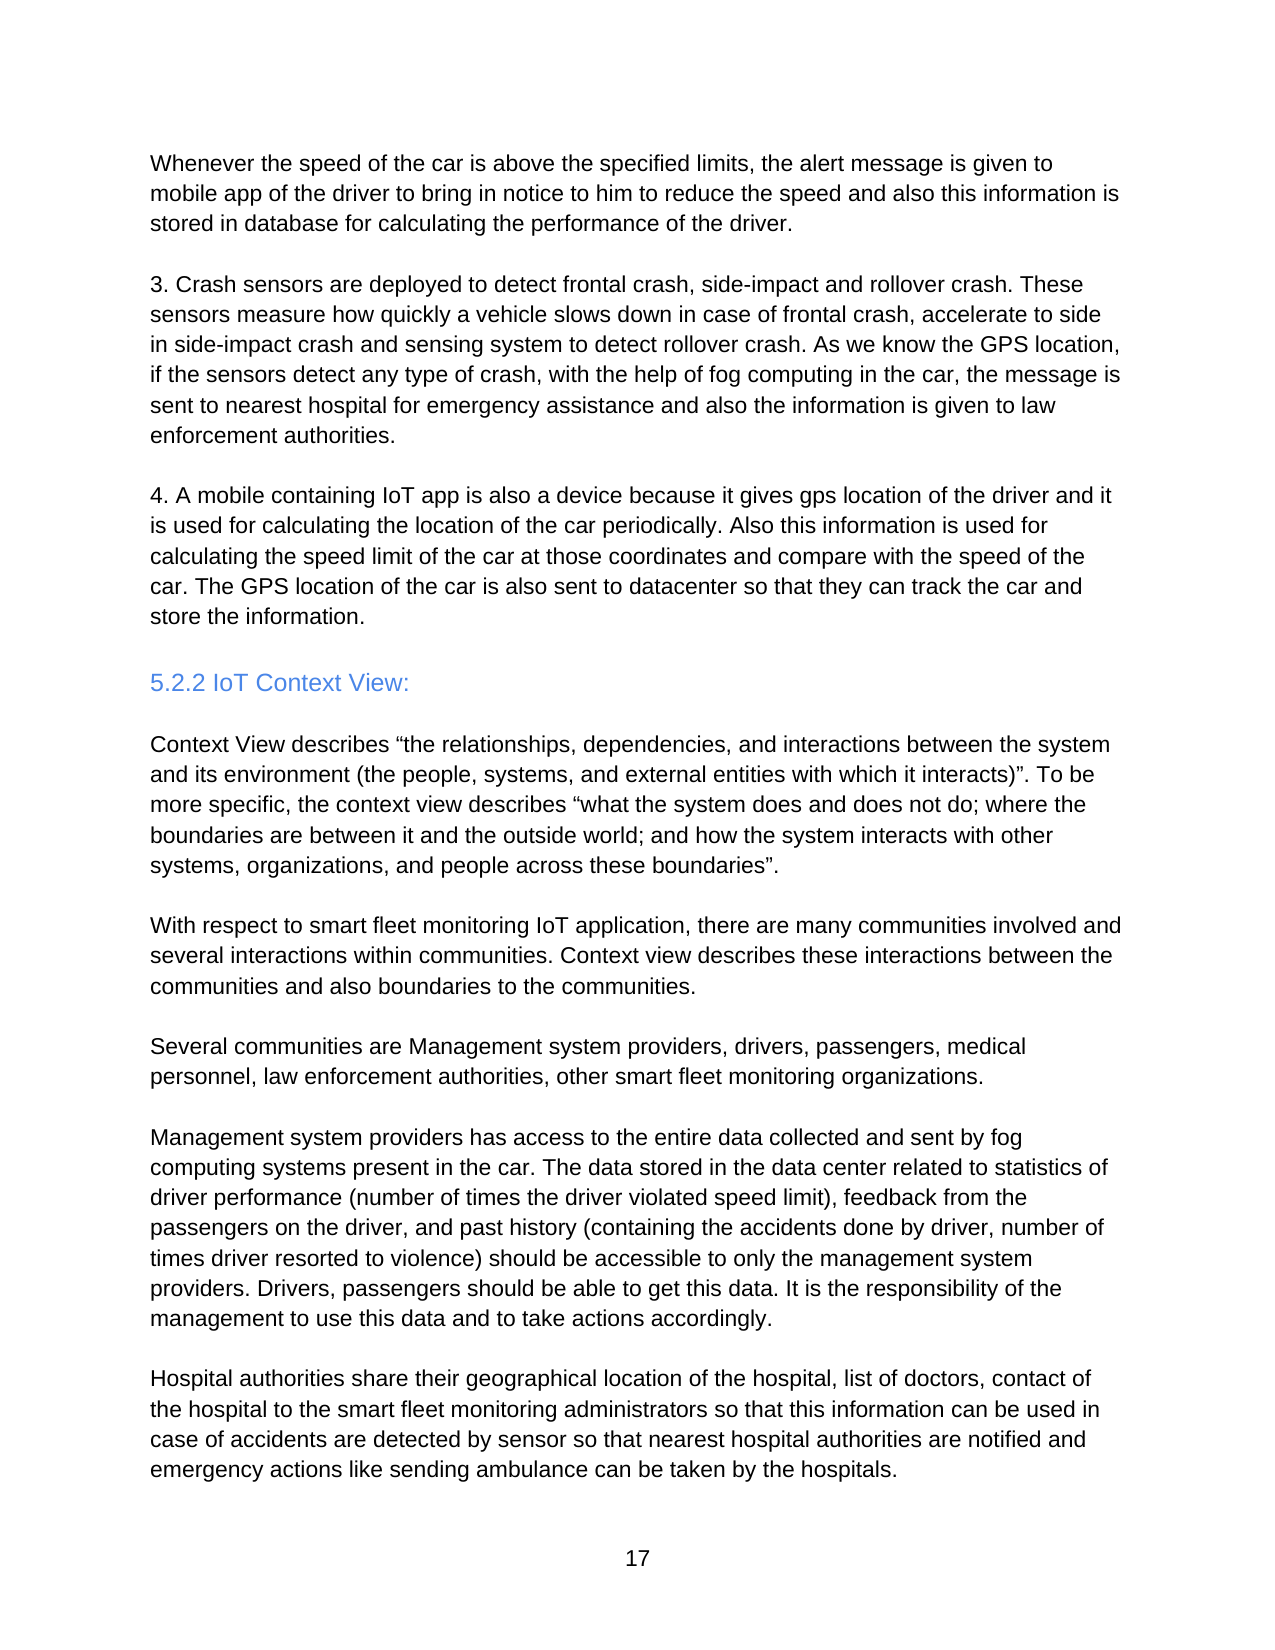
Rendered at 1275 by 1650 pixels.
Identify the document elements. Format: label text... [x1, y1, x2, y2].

text 4. A mobile containing IoT app is also a device because it gives gps location of the driver and it is used for calculating the location of the car periodically. Also this information is used for calculating the speed limit of the car at those coordinates and compare with the speed of the car. The GPS location of the car is also sent to datacenter so that they can track the car and store the information. [150, 482, 1125, 629]
text Context View describes “the relationships, dependencies, and interactions between the system and its environment (the people, systems, and external entities with which it interacts)”. To be more specific, the context view describes “what the system does and does not do; where the boundaries are between it and the outside world; and how the system interacts with other systems, organizations, and people across these boundaries”. [150, 731, 1125, 878]
text Several communities are Management system providers, drivers, passengers, medical personnel, law enforcement authorities, other smart fleet monitoring organizations. [150, 1033, 1125, 1089]
subtitle 5.2.2 IoT Context View: [150, 668, 1125, 696]
text 3. Crash sensors are deployed to detect frontal crash, side-impact and rollover crash. These sensors measure how quickly a vehicle slows down in case of frontal crash, accelerate to side in side-impact crash and sensing system to detect rollover crash. As we know the GPS location, if the sensors detect any type of crash, with the help of fog computing in the car, the message is sent to nearest hospital for emergency assistance and also the information is given to law enforcement authorities. [150, 271, 1125, 448]
text Management system providers has access to the entire data collected and sent by fog computing systems present in the car. The data stored in the data center related to statistics of driver performance (number of times the driver violated speed limit), feedback from the passengers on the driver, and past history (containing the accidents done by driver, number of times driver resorted to violence) should be accessible to only the management system providers. Drivers, passengers should be able to get this data. It is the responsibility of the management to use this data and to take actions accordingly. [150, 1124, 1125, 1331]
text With respect to smart fleet monitoring IoT application, there are many communities involved and several interactions within communities. Context view describes these interactions between the communities and also boundaries to the communities. [150, 912, 1125, 999]
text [150, 150, 1125, 237]
text Hospital authorities share their geographical location of the hospital, list of doctors, contact of the hospital to the smart fleet monitoring administrators so that this information can be used in case of accidents are detected by sensor so that nearest hospital authorities are notified and emergency actions like sending ambulance can be taken by the hospitals. [150, 1365, 1125, 1482]
